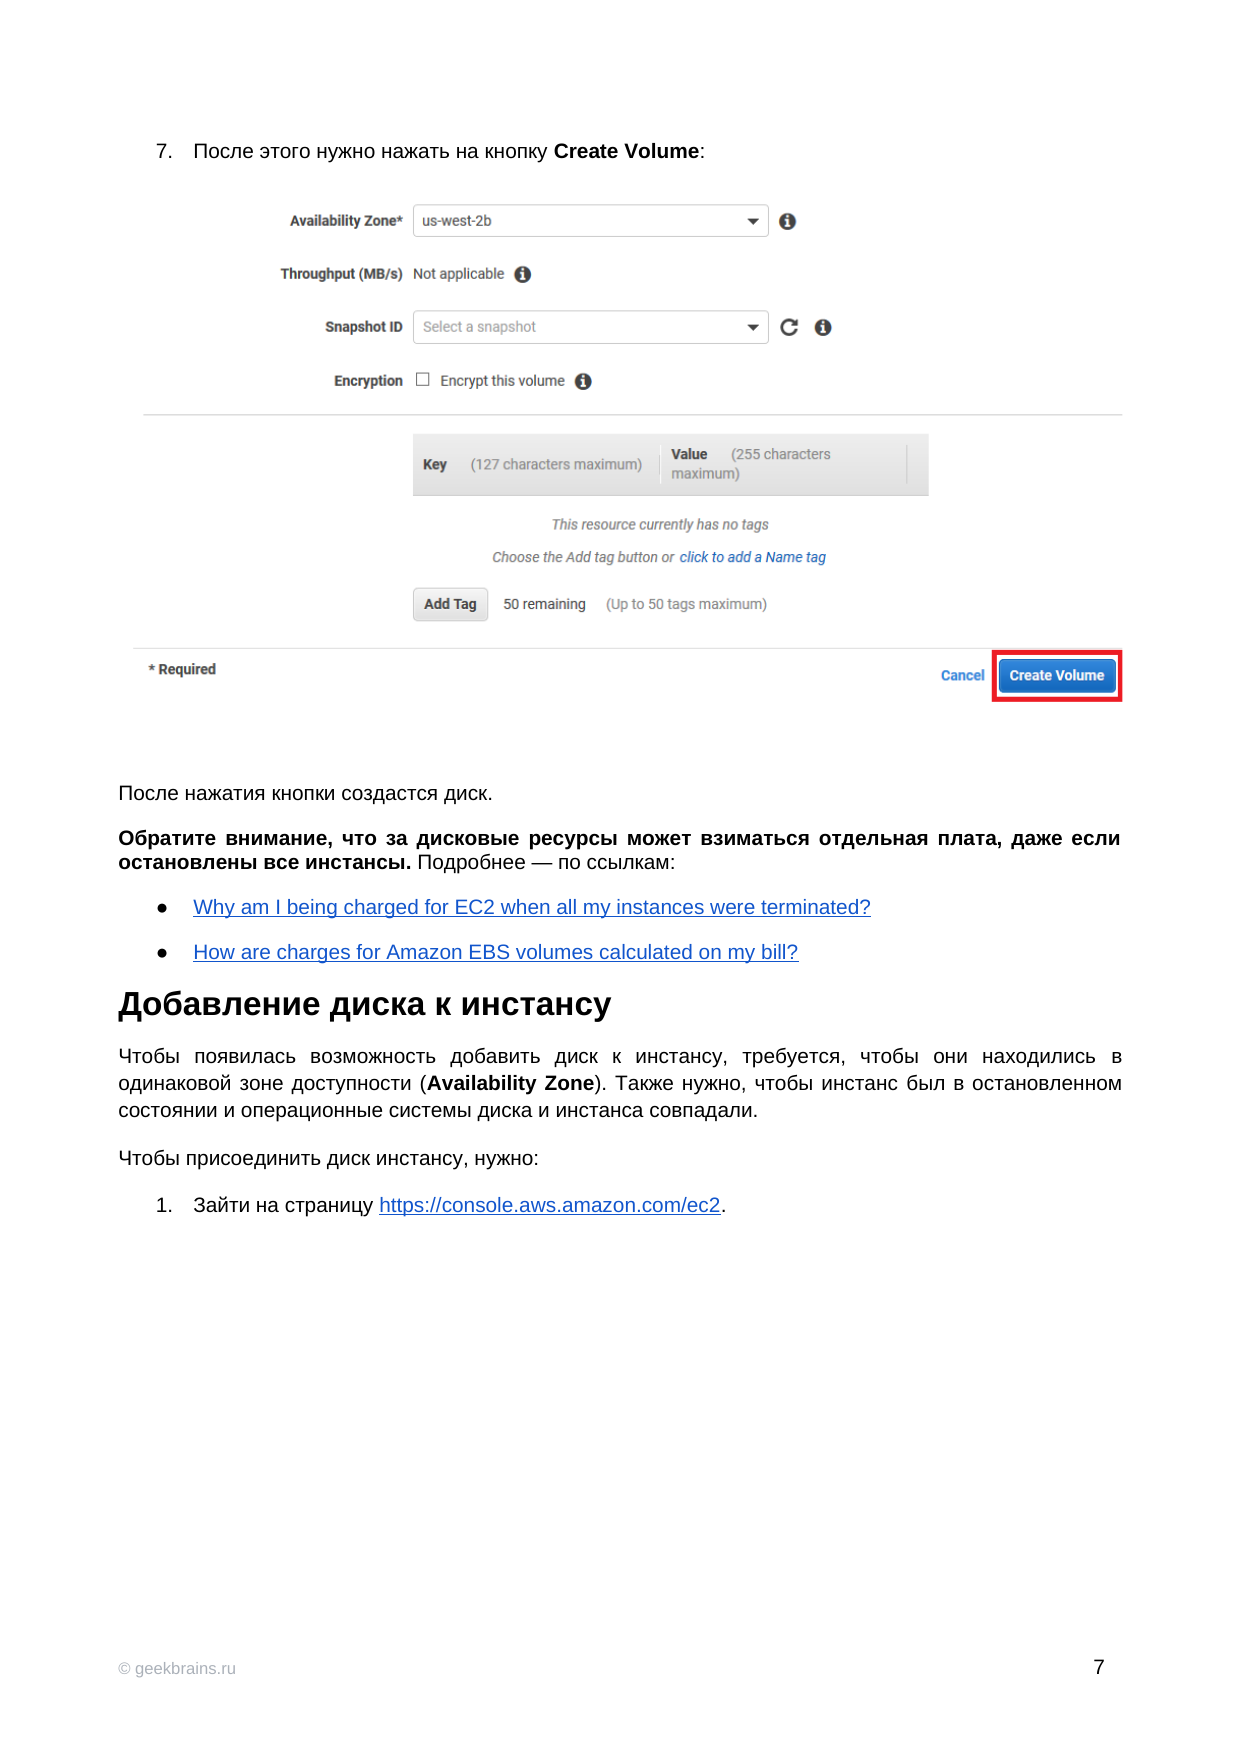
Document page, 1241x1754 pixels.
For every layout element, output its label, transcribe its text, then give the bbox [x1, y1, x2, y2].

picture [118, 186, 1123, 710]
text Чтобы появилась возможность добавить диск к инстансу, требуется, чтобы они находились в одинаковой зоне доступности (Availability Zone). Также нужно, чтобы инстанс был в остановленном состоянии и операционные системы диска и инстанса совпадали. [118, 1044, 1122, 1122]
text Обратите внимание, что за дисковые ресурсы может взиматься отдельная плата, даже если остановлены все инстансы. Подробнее — по ссылкам: [118, 826, 1122, 874]
list Зайти на страницу https://console.aws.amazon.com/ec2. [156, 1193, 1122, 1217]
subtitle Добавление диска к инстансу [118, 984, 1122, 1023]
text Чтобы присоединить диск инстансу, нужно: [118, 1145, 1122, 1169]
text После нажатия кнопки создастся диск. [118, 781, 1122, 805]
list How are charges for Amazon EBS volumes calculated on my bill? [156, 939, 1122, 963]
list После этого нужно нажать на кнопку Create Volume: [156, 139, 1122, 163]
list Why am I being charged for EC2 when all my instances were terminated? [156, 895, 1122, 919]
